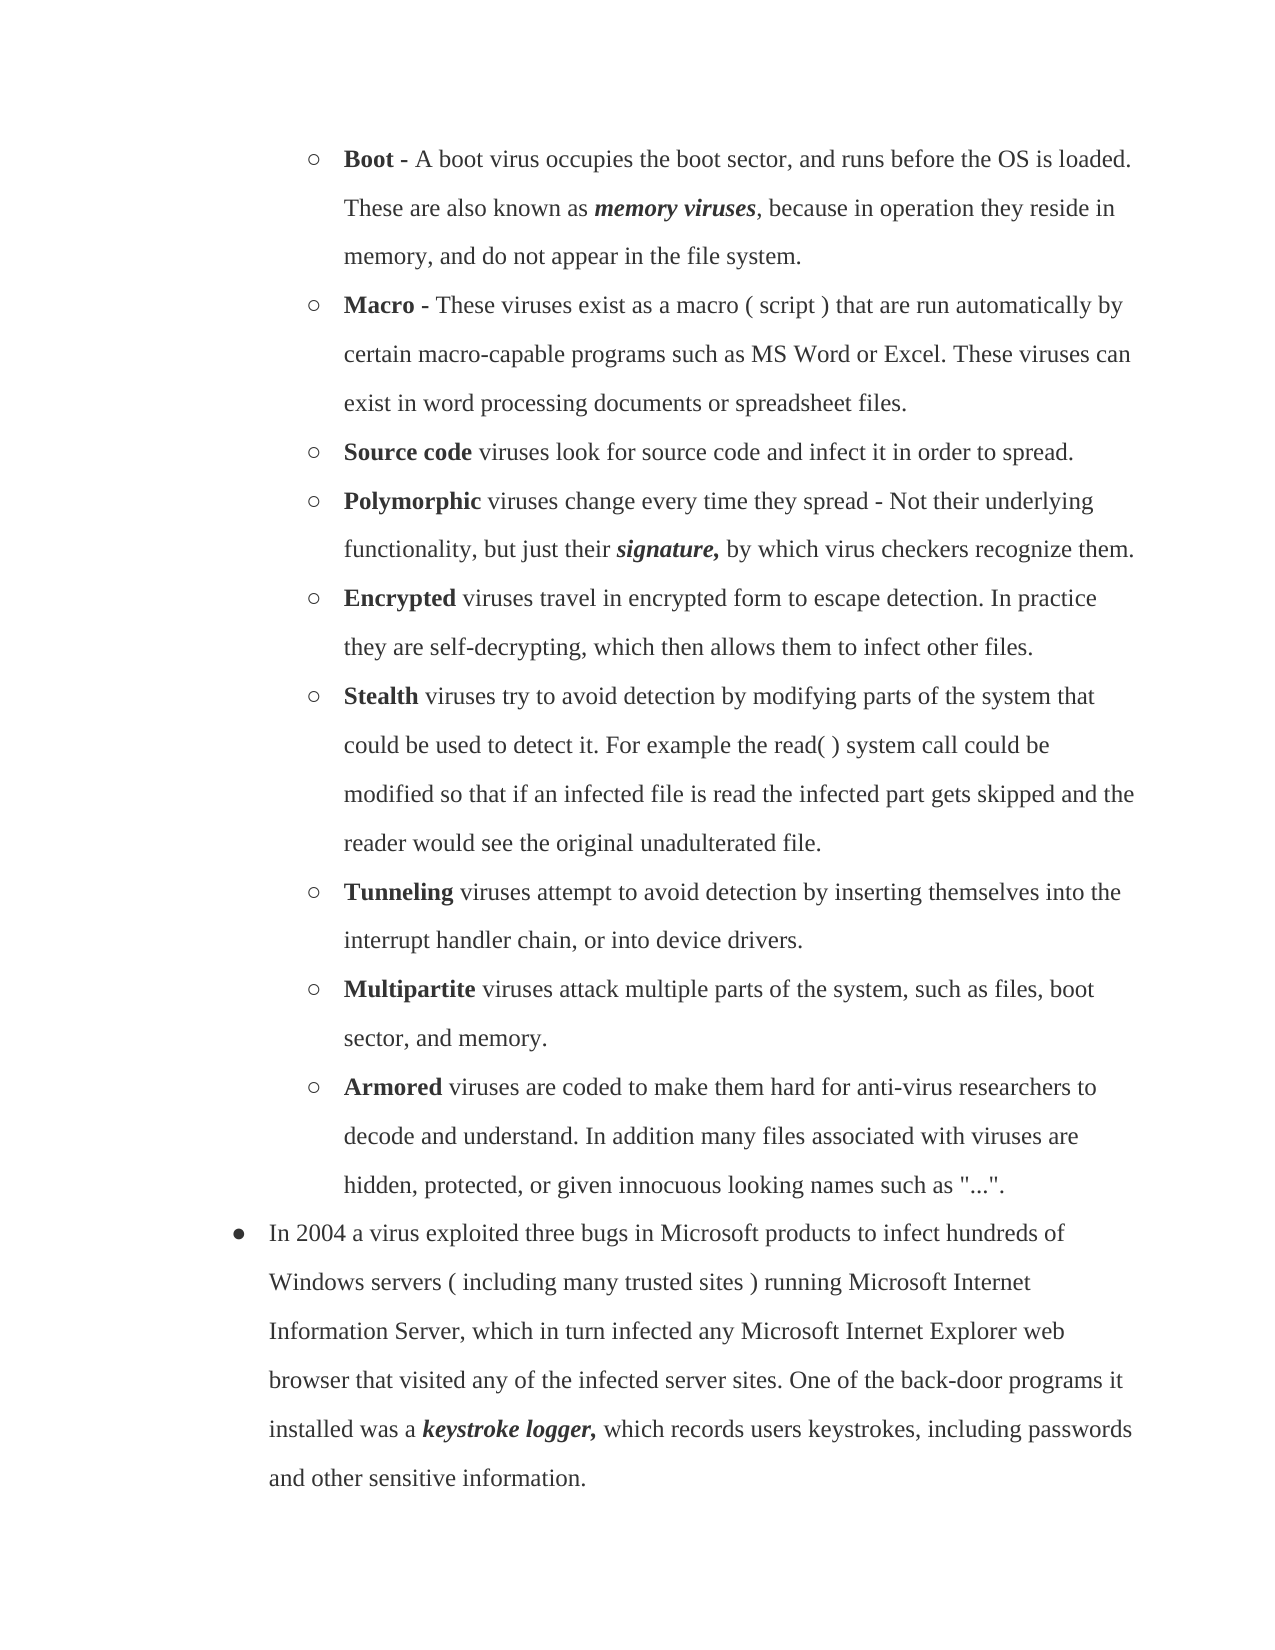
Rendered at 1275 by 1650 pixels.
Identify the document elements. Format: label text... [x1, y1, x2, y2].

list Armored viruses are coded to make them hard for anti-virus researchers to decode and understand. In addition many files associated with viruses are hidden, protected, or given innocuous looking names such as "...". [306, 1072, 1135, 1198]
list Polymorphic viruses change every time they spread - Not their underlying functionality, but just their signature, by which virus checkers recognize them. [306, 486, 1135, 563]
list Multipartite viruses attack multiple parts of the system, such as files, boot sector, and memory. [306, 974, 1135, 1052]
list Macro - These viruses exist as a macro ( script ) that are run automatically by certain macro-capable programs such as MS Word or Excel. These viruses can exist in word processing documents or spreadsheet files. [306, 290, 1135, 417]
list Source code viruses look for source code and infect it in order to spread. [306, 437, 1135, 466]
list In 2004 a virus exploited three bugs in Microsoft products to infect hundreds of Windows servers ( including many trusted sites ) running Microsoft Internet Information Server, which in turn infected any Microsoft Internet Explorer web browser that visited any of the infected server sites. One of the back-door programs it installed was a keystroke logger, which records users keystrokes, including passwords and other sensitive information. [231, 1218, 1135, 1492]
list Encrypted viruses travel in encrypted form to escape detection. In practice they are self-decrypting, which then allows them to infect other files. [306, 583, 1135, 661]
list Stealth viruses try to avoid detection by modifying parts of the system that could be used to detect it. For example the read( ) system call could be modified so that if an infected file is read the infected part gets skipped and the reader would see the original unadulterated file. [306, 681, 1135, 856]
list Tunneling viruses attempt to avoid detection by inserting themselves into the interrupt handler chain, or into device drivers. [306, 877, 1135, 954]
list Boot - A boot virus occupies the boot sector, and runs before the OS is loaded. These are also known as memory viruses, because in operation they reside in memory, and do not appear in the file system. [306, 144, 1135, 270]
